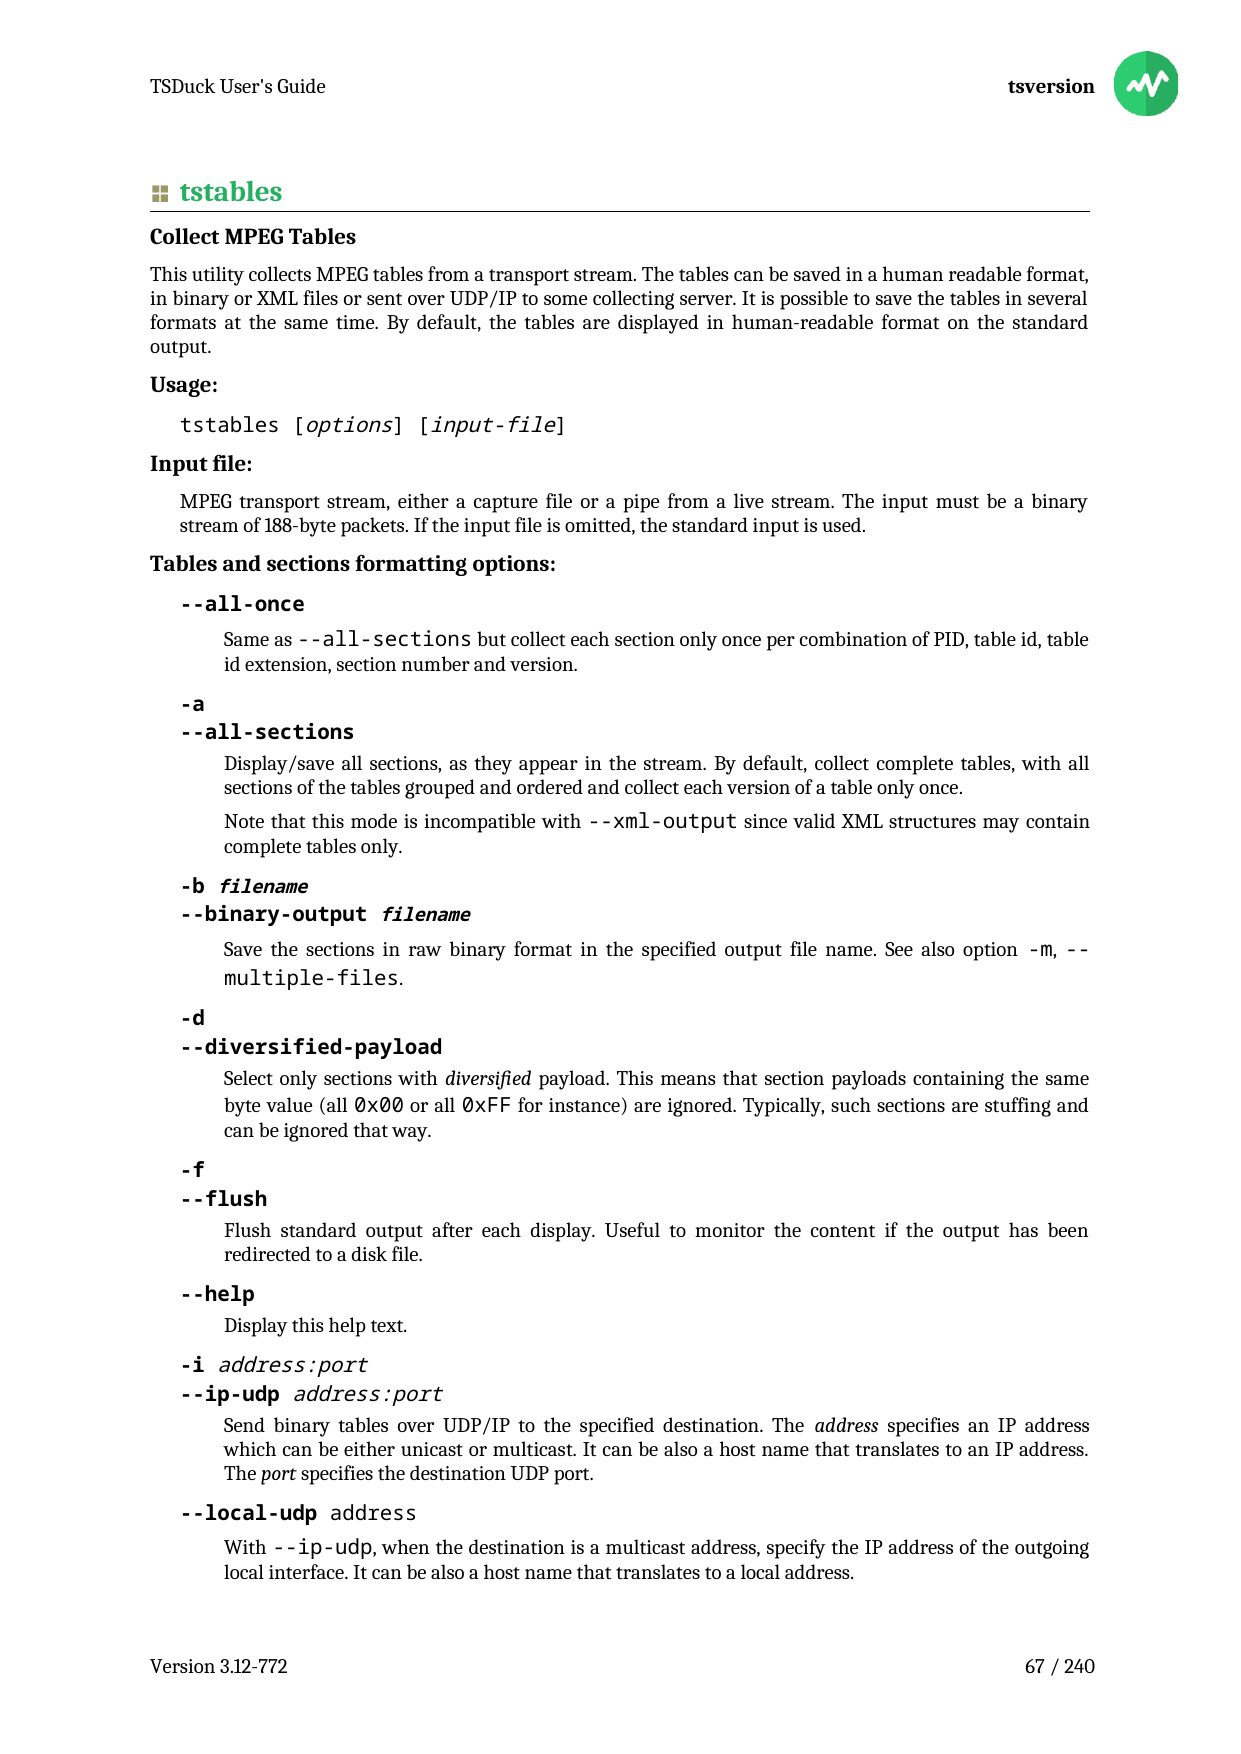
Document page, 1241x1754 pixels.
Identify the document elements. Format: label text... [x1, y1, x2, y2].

text --help [179, 1279, 1090, 1307]
title Usage: [150, 371, 1090, 398]
text -a --all-sections [179, 689, 1090, 746]
text -d --diversified-payload [179, 1003, 1090, 1060]
text Send binary tables over UDP/IP to the specified destination. The address specifies an IP address which can be either unicast or multicast. It can be also a host name that translates to an IP address. The port specifies the destination UDP port. [224, 1413, 1090, 1485]
text Save the sections in raw binary format in the specified output file name. See also option -m, --multiple-files. [224, 934, 1090, 991]
text -b filename --binary-output filename [179, 871, 1090, 928]
title Collect MPEG Tables [150, 224, 1090, 251]
text --local-udp address [179, 1498, 1090, 1526]
text Display this help text. [224, 1314, 1090, 1338]
text This utility collects MPEG tables from a transport stream. The tables can be saved in a human readable format, in binary or XML files or sent over UDP/IP to some collecting server. It is possible to save the tables in several formats at the same time. By default, the tables are displayed in human-readable format on the standard output. [150, 263, 1090, 359]
title Input file: [150, 451, 1090, 477]
text Flush standard output after each display. Useful to monitor the content if the output has been redirected to a disk file. [224, 1219, 1090, 1267]
text Select only sections with diversified payload. This means that section payloads containing the same byte value (all 0x00 or all 0xFF for instance) are ignored. Typically, such sections are stuffing and can be ignored that way. [224, 1067, 1090, 1143]
text -i address:port --ip-udp address:port [179, 1350, 1090, 1407]
title Tables and sections formatting options: [150, 550, 1090, 577]
text Note that this mode is incompatible with --xml-output since valid XML structures may contain complete tables only. [224, 806, 1090, 858]
text Same as --all-sections but collect each section only once per combination of PID, table id, table id extension, section number and version. [224, 624, 1090, 676]
text Display/save all sections, as they appear in the stream. By default, collect complete tables, with all sections of the tables grouped and ordered and collect each version of a table only once. [224, 752, 1090, 800]
text -f --flush [179, 1156, 1090, 1212]
text MPEG transport stream, either a capture file or a pipe from a live stream. The input must be a binary stream of 188-byte packets. If the input file is omitted, the standard input is used. [179, 490, 1090, 538]
text tstables [options] [input-file] [179, 410, 1090, 439]
title tstables [150, 175, 1090, 211]
text --all-once [179, 589, 1090, 618]
picture [151, 184, 168, 202]
picture [1113, 51, 1179, 116]
text With --ip-udp, when the destination is a multicast address, specify the IP address of the outgoing local interface. It can be also a host name that translates to a local address. [224, 1532, 1090, 1585]
